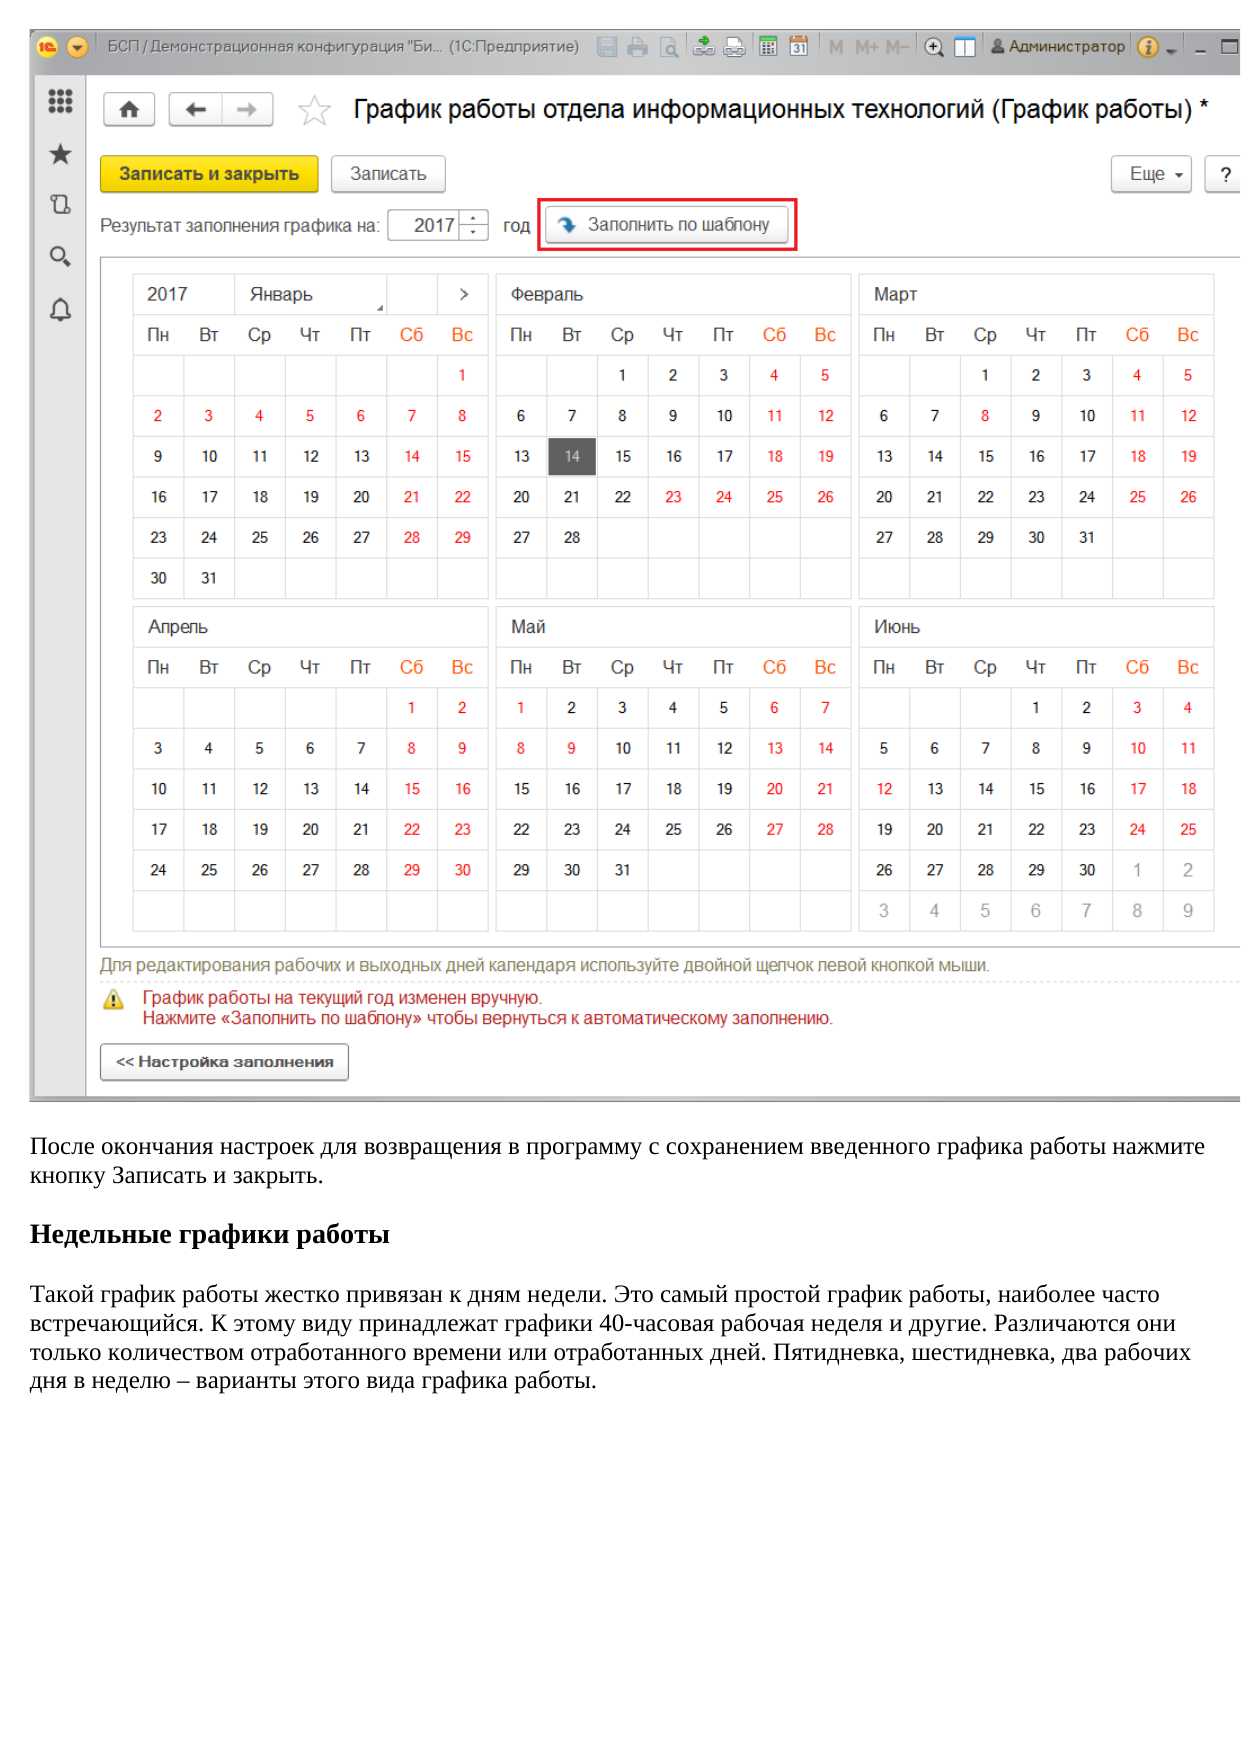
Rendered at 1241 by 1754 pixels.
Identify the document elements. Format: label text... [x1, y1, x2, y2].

text Такой график работы жестко привязан к дням недели. Это самый простой график работы, наиболее часто встречающийся. К этому виду принадлежат графики 40-часовая рабочая неделя и другие. Различаются они только количеством отработанного времени или отработанных дней. Пятидневка, шестидневка, два рабочих дня в неделю – варианты этого вида графика работы. [29, 1279, 1211, 1394]
text После окончания настроек для возвращения в программу с сохранением введенного графика работы нажмите кнопку Записать и закрыть. [29, 1131, 1211, 1188]
text Недельные графики работы [29, 1218, 1211, 1250]
picture [29, 29, 1241, 1102]
